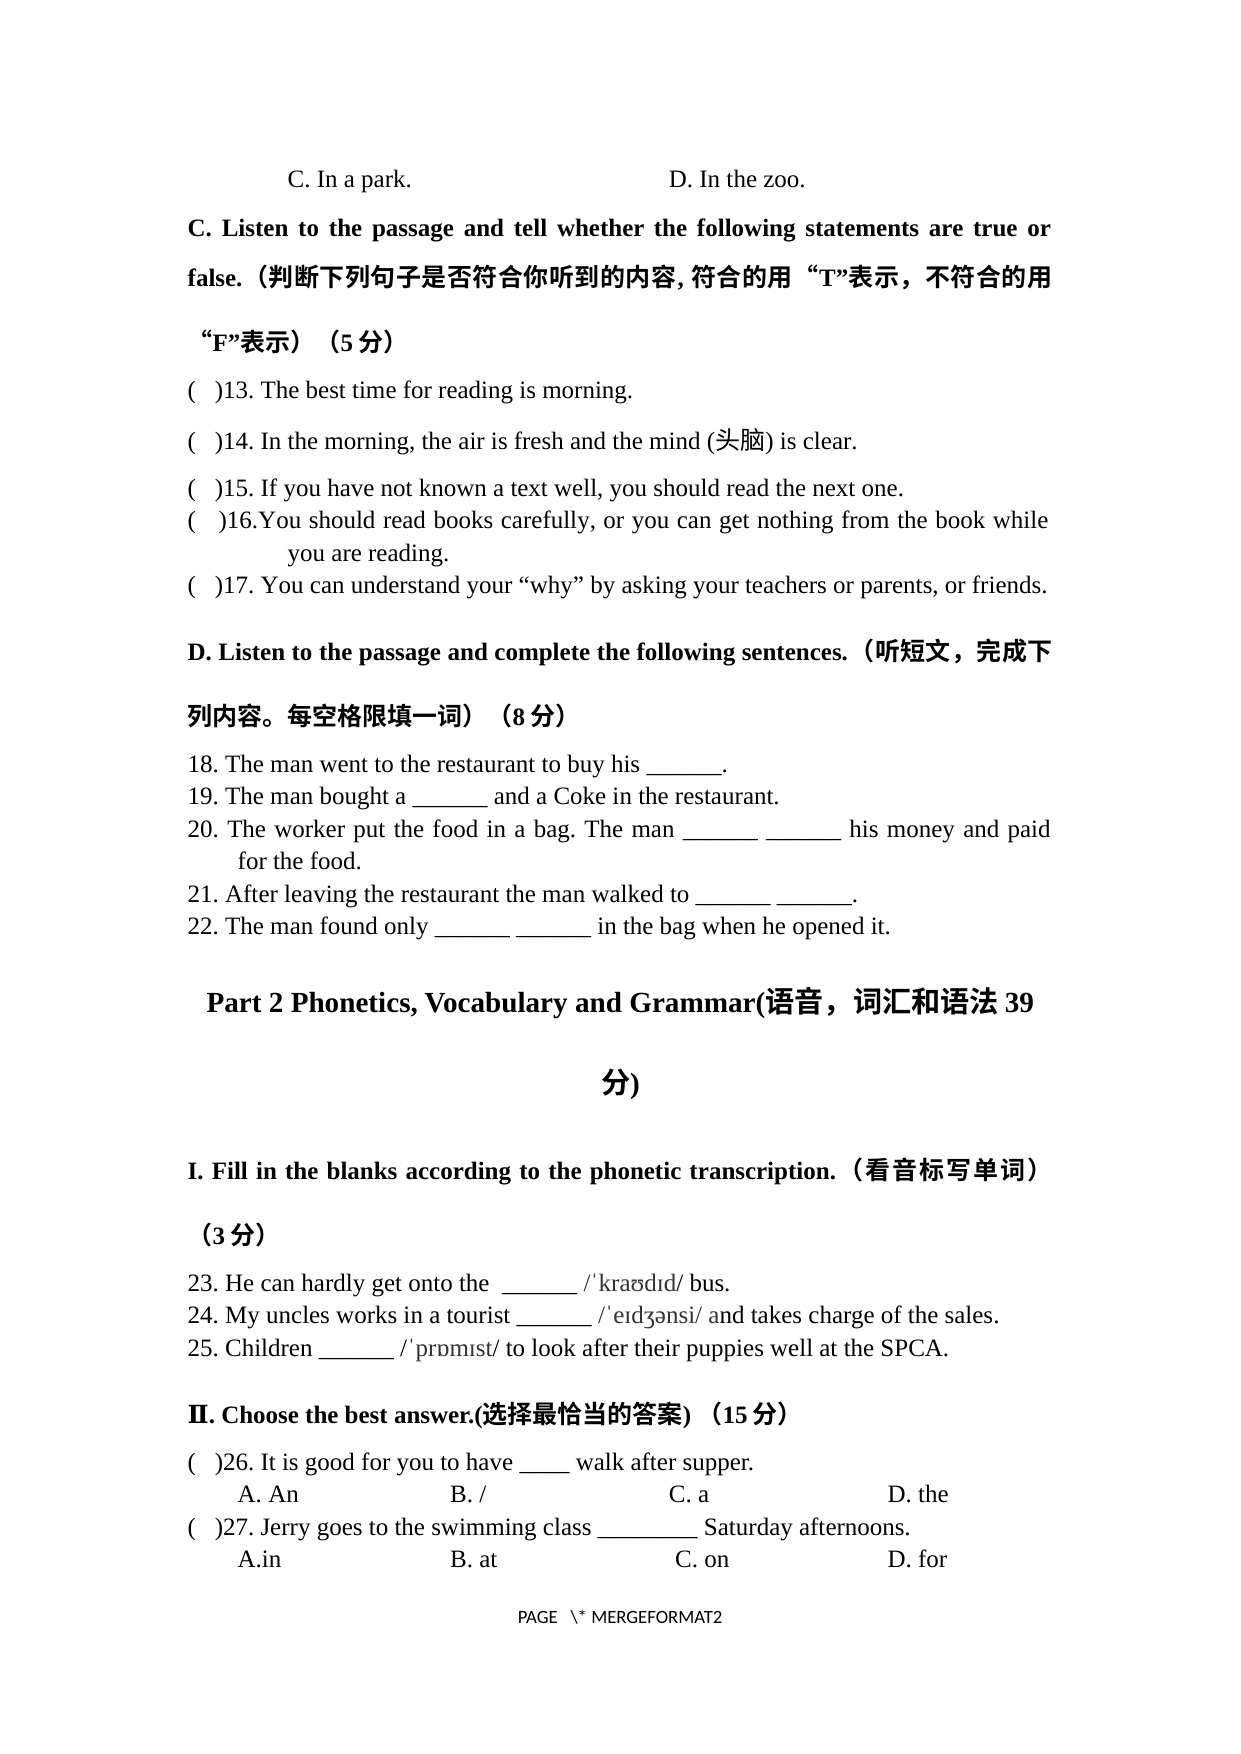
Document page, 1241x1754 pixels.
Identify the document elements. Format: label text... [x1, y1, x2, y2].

text 23. He can hardly get onto the ______ /ˈkraʊdɪd/ bus. [187, 1266, 1053, 1299]
text 22. The man found only ______ ______ in the bag when he opened it. [187, 909, 1053, 942]
text I. Fill in the blanks according to the phonetic transcription.（看音标写单词）（3分） [187, 1136, 1053, 1266]
text C. Listen to the passage and tell whether the following statements are true or false.（判断下列句子是否符合你听到的内容, 符合的用“T”表示，不符合的用“F”表示）（5分） [187, 211, 1053, 373]
text Part 2 Phonetics, Vocabulary and Grammar(语音，词汇和语法39分) [187, 967, 1053, 1113]
text C. In a park. D. In the zoo. [187, 162, 1050, 194]
text Ⅱ. Choose the best answer.(选择最恰当的答案) （15分） [187, 1380, 1053, 1445]
text ( )13. The best time for reading is morning. [187, 373, 1050, 406]
text 25. Children ______ /ˈprɒmɪst/ to look after their puppies well at the SPCA. [187, 1331, 1053, 1364]
text ( )14. In the morning, the air is fresh and the mind (头脑) is clear. [187, 406, 1050, 471]
text ( )17. You can understand your “why” by asking your teachers or parents, or friends. [187, 568, 1050, 601]
text 21. After leaving the restaurant the man walked to ______ ______. [187, 877, 1053, 909]
text ( )15. If you have not known a text well, you should read the next one. [187, 471, 1050, 503]
text 19. The man bought a ______ and a Coke in the restaurant. [187, 779, 1053, 812]
text 20. The worker put the food in a bag. The man ______ ______ his money and paid for the food. [187, 812, 1053, 877]
text A.in B. at C. on D. for [187, 1542, 1053, 1575]
text 18. The man went to the restaurant to buy his ______. [187, 747, 1053, 779]
list An B. / C. a D. the [187, 1477, 1053, 1510]
text D. Listen to the passage and complete the following sentences.（听短文，完成下列内容。每空格限填一词）（8分） [187, 617, 1053, 747]
text ( )27. Jerry goes to the swimming class ________ Saturday afternoons. [187, 1510, 1053, 1542]
text ( )26. It is good for you to have ____ walk after supper. [187, 1445, 1053, 1477]
text ( )16.You should read books carefully, or you can get nothing from the book while you are reading. [187, 503, 1050, 568]
text 24. My uncles works in a tourist ______ /ˈeɪdʒənsi/ and takes charge of the sales. [187, 1299, 1053, 1331]
